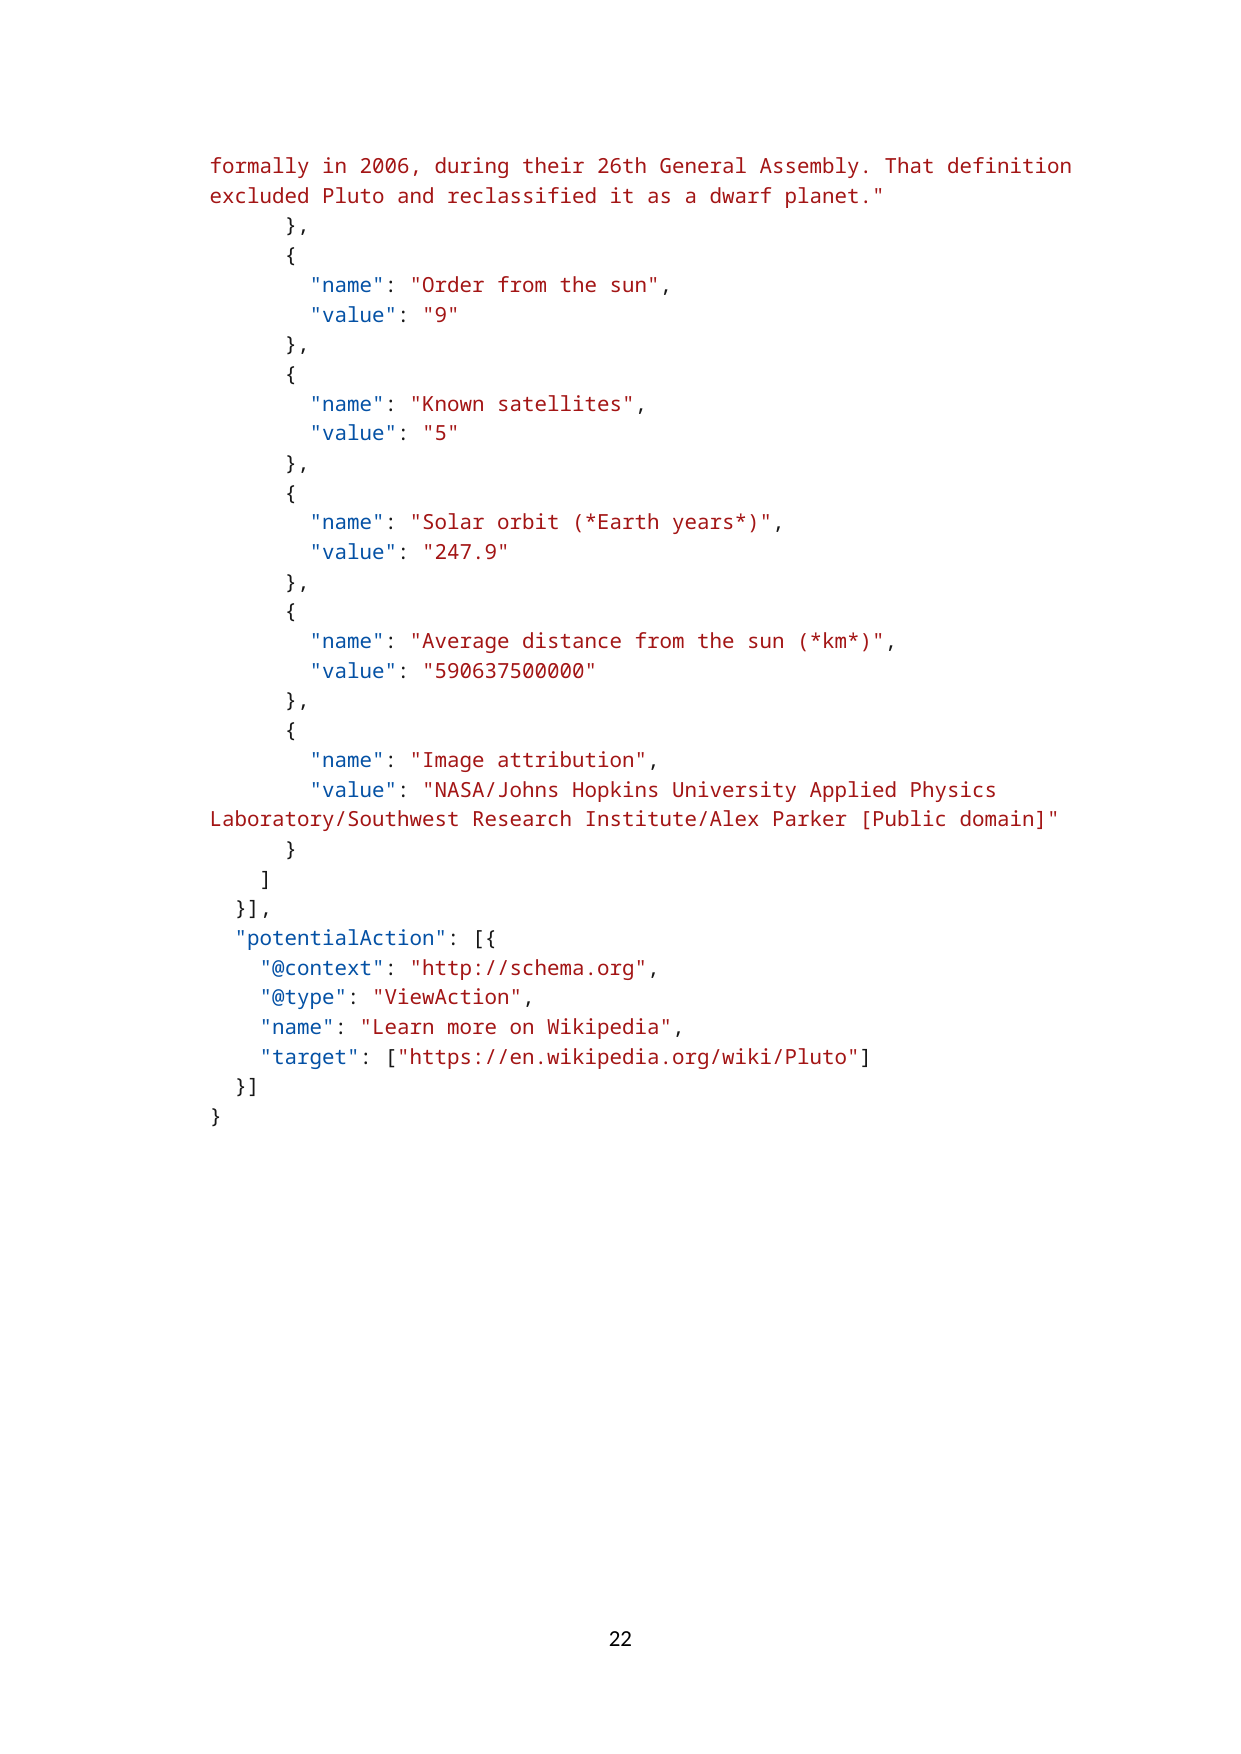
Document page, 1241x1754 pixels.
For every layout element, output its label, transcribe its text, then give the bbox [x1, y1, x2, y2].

text }, [209, 447, 1090, 477]
text "name": "Known satellites", [209, 387, 1090, 417]
text "@type": "ViewAction", [209, 981, 1090, 1011]
text }, [209, 328, 1090, 358]
text "name": "Image attribution", [209, 744, 1090, 773]
text "target": ["https://en.wikipedia.org/wiki/Pluto"] [209, 1041, 1090, 1070]
text }], [209, 892, 1090, 922]
text "name": "Average distance from the sun (*km*)", [209, 625, 1090, 655]
text } [209, 833, 1090, 862]
text { [209, 477, 1090, 506]
text "value": "590637500000" [209, 655, 1090, 684]
text "name": "Learn more on Wikipedia", [209, 1011, 1090, 1041]
text "value": "NASA/Johns Hopkins University Applied Physics Laboratory/Southwest Research Institute/Alex Parker [Public domain]" [209, 773, 1090, 833]
text "potentialAction": [{ [209, 922, 1090, 952]
text { [209, 239, 1090, 269]
text ] [209, 862, 1090, 892]
text "value": "9" [209, 298, 1090, 328]
text } [209, 1100, 1090, 1130]
text { [209, 358, 1090, 387]
text "value": "5" [209, 417, 1090, 447]
text "name": "Solar orbit (*Earth years*)", [209, 506, 1090, 536]
text { [209, 595, 1090, 625]
text }, [209, 209, 1090, 239]
text }, [209, 566, 1090, 595]
text "value": "247.9" [209, 536, 1090, 566]
text }] [209, 1070, 1090, 1100]
text "name": "Order from the sun", [209, 269, 1090, 298]
text "@context": "http://schema.org", [209, 952, 1090, 981]
text { [209, 714, 1090, 744]
text }, [209, 684, 1090, 714]
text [209, 150, 1090, 209]
